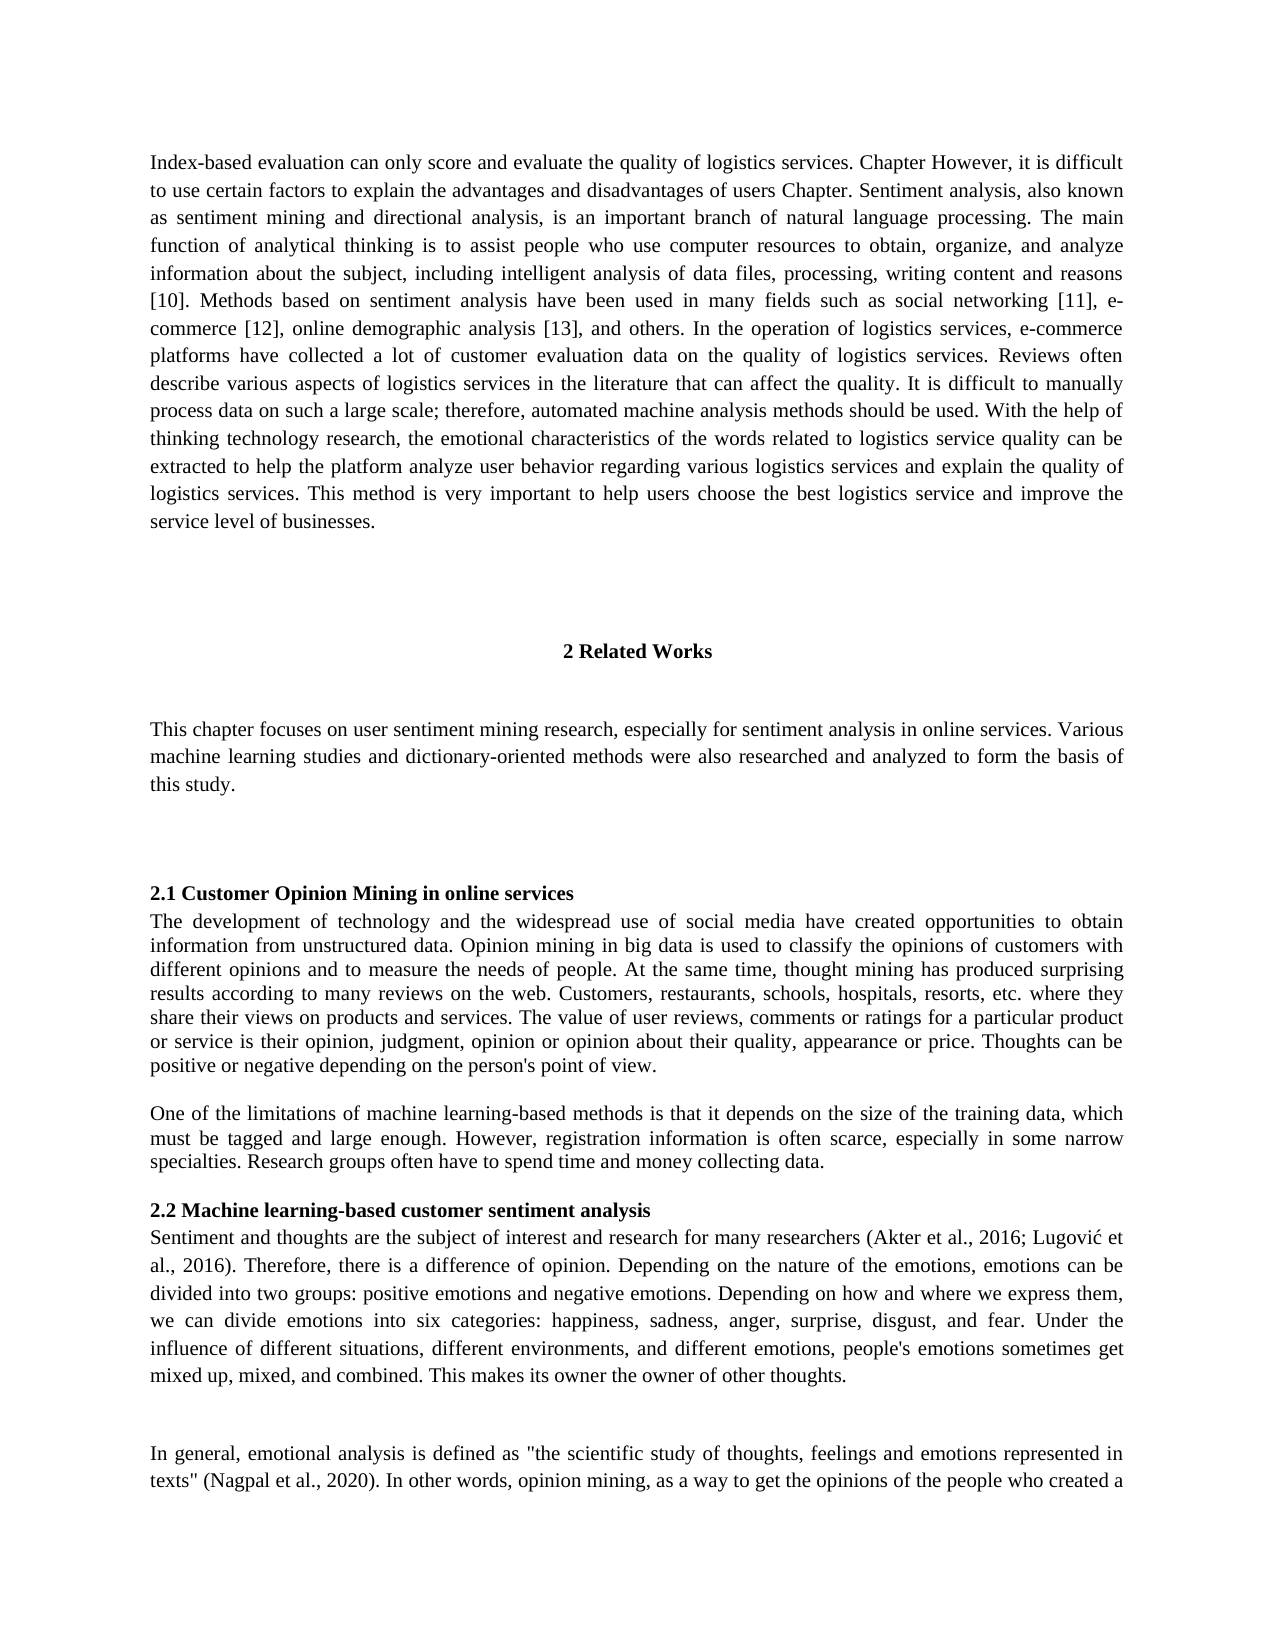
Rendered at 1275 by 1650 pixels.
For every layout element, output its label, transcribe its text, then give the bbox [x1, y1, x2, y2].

subtitle 2 Related Works [150, 639, 1125, 663]
subtitle 2.2 Machine learning-based customer sentiment analysis [150, 1198, 1125, 1222]
subtitle 2.1 Customer Opinion Mining in online services [150, 881, 1125, 905]
text One of the limitations of machine learning-based methods is that it depends on the size of the training data, which must be tagged and large enough. However, registration information is often scarce, especially in some narrow specialties. Research groups often have to spend time and money collecting data. [150, 1101, 1125, 1173]
text Sentiment and thoughts are the subject of interest and research for many researchers (Akter et al., 2016; Lugović et al., 2016). Therefore, there is a difference of opinion. Depending on the nature of the emotions, emotions can be divided into two groups: positive emotions and negative emotions. Depending on how and where we express them, we can divide emotions into six categories: happiness, sadness, anger, surprise, disgust, and fear. Under the influence of different situations, different environments, and different emotions, people's emotions sometimes get mixed up, mixed, and combined. This makes its owner the owner of other thoughts. [150, 1225, 1125, 1387]
text The development of technology and the widespread use of social media have created opportunities to obtain information from unstructured data. Opinion mining in big data is used to classify the opinions of customers with different opinions and to measure the needs of people. At the same time, thought mining has produced surprising results according to many reviews on the web. Customers, restaurants, schools, hospitals, resorts, etc. where they share their views on products and services. The value of user reviews, comments or ratings for a particular product or service is their opinion, judgment, opinion or opinion about their quality, appearance or price. Thoughts can be positive or negative depending on the person's point of view. [150, 909, 1125, 1077]
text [150, 1441, 1125, 1492]
text This chapter focuses on user sentiment mining research, especially for sentiment analysis in online services. Various machine learning studies and dictionary-oriented methods were also researched and analyzed to form the basis of this study. [150, 717, 1125, 796]
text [150, 150, 1125, 533]
